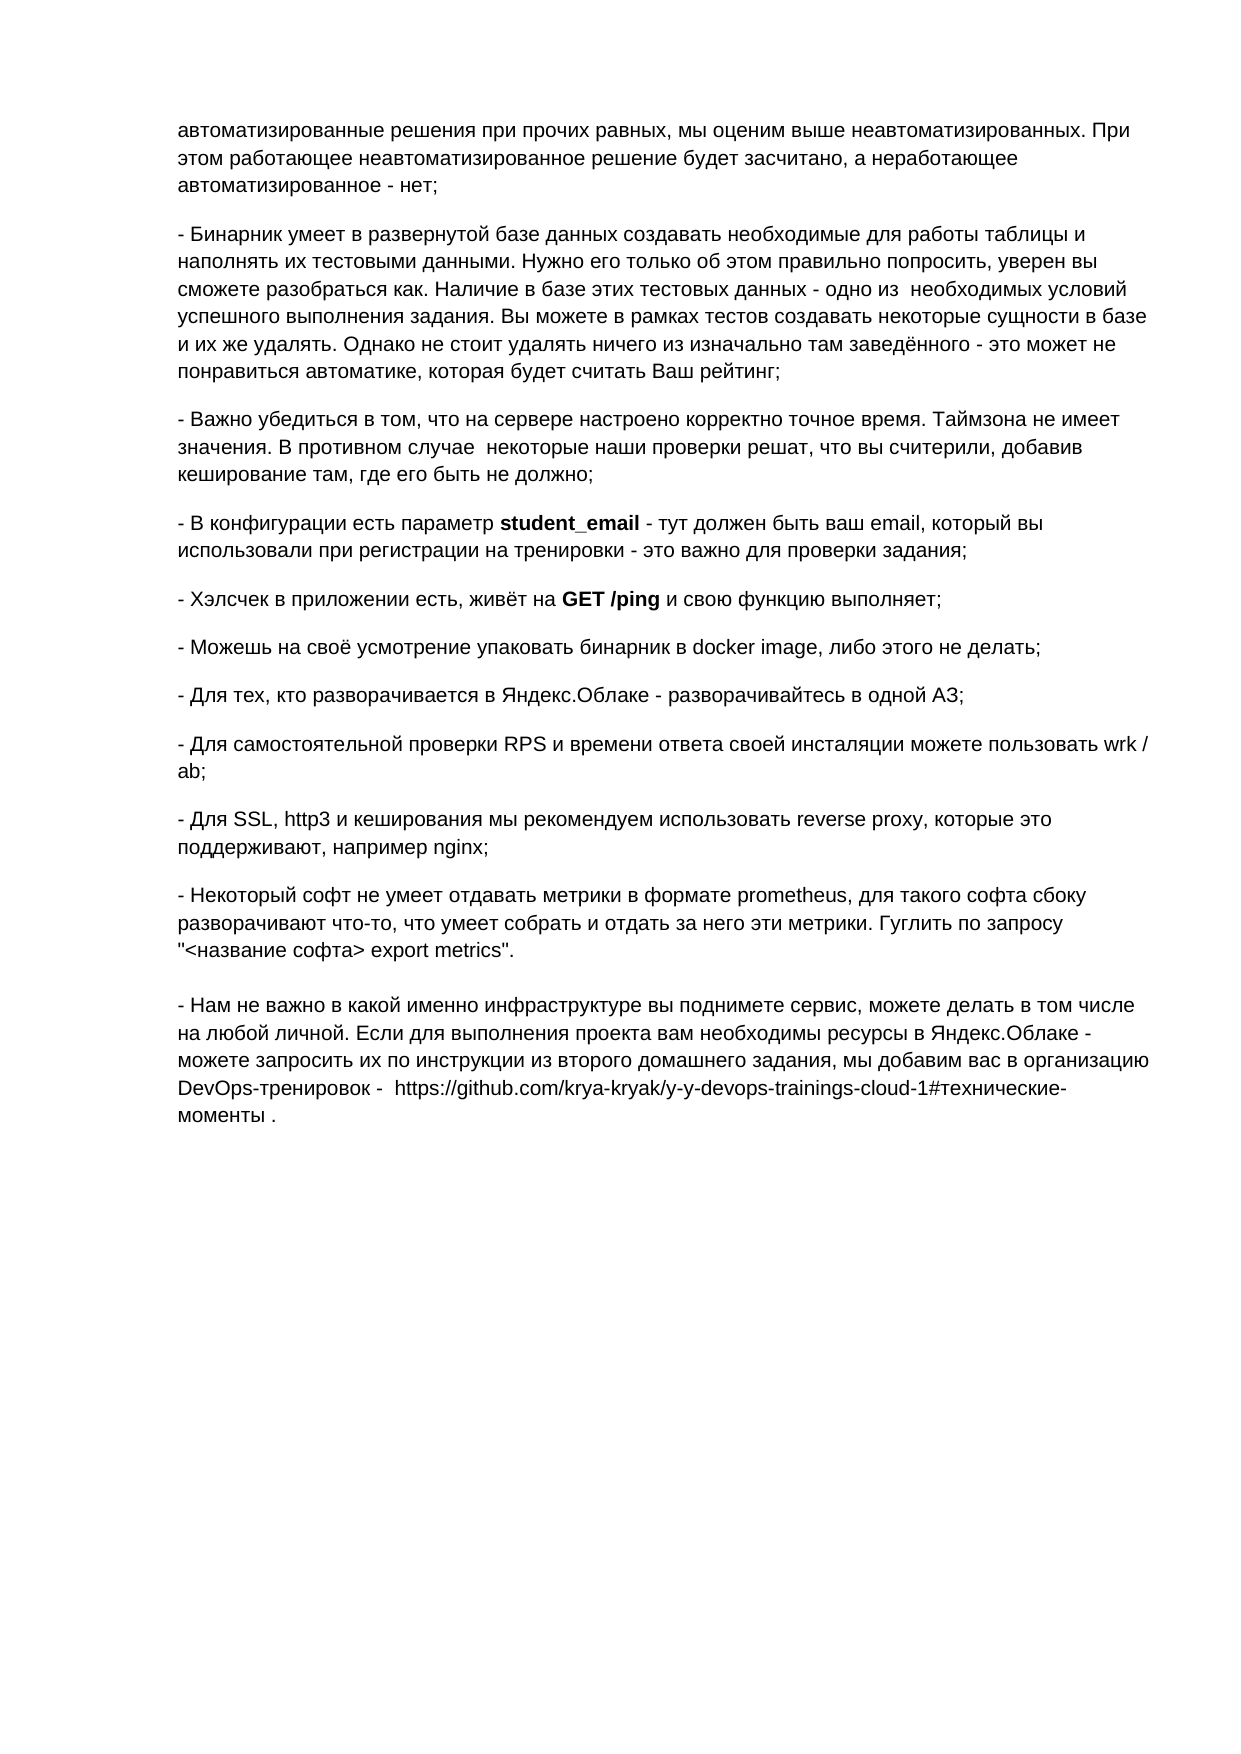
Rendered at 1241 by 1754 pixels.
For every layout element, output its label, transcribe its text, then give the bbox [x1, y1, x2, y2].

text - Бинарник умеет в развернутой базе данных создавать необходимые для работы таблицы и наполнять их тестовыми данными. Нужно его только об этом правильно попросить, уверен вы сможете разобраться как. Наличие в базе этих тестовых данных - одно из необходимых условий успешного выполнения задания. Вы можете в рамках тестов создавать некоторые сущности в базе и их же удалять. Однако не стоит удалять ничего из изначально там заведённого - это может не понравиться автоматике, которая будет считать Ваш рейтинг; [177, 221, 1152, 383]
text - Для тех, кто разворачивается в Яндекс.Облаке - разворачивайтесь в одной АЗ; [177, 683, 1152, 707]
text - Хэлсчек в приложении есть, живёт на GET /ping и свою функцию выполняет; [177, 586, 1152, 610]
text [177, 118, 1152, 197]
text - Некоторый софт не умеет отдавать метрики в формате prometheus, для такого софта сбоку разворачивают что-то, что умеет собрать и отдать за него эти метрики. Гуглить по запросу "<название софта> export metrics". - Нам не важно в какой именно инфраструктуре вы поднимете сервис, можете делать в том числе на любой личной. Если для выполнения проекта вам необходимы ресурсы в Яндекс.Облаке - можете запросить их по инструкции из второго домашнего задания, мы добавим вас в организацию DevOps-тренировок - https://github.com/krya-kryak/y-y-devops-trainings-cloud-1#технические-моменты . [177, 883, 1152, 1127]
text - Можешь на своё усмотрение упаковать бинарник в docker image, либо этого не делать; [177, 635, 1152, 659]
text - Для самостоятельной проверки RPS и времени ответа своей инсталяции можете пользовать wrk / ab; [177, 731, 1152, 783]
text - Важно убедиться в том, что на сервере настроено корректно точное время. Таймзона не имеет значения. В противном случае некоторые наши проверки решат, что вы считерили, добавив кеширование там, где его быть не должно; [177, 407, 1152, 486]
text - В конфигурации есть параметр student_email - тут должен быть ваш email, который вы использовали при регистрации на тренировки - это важно для проверки задания; [177, 511, 1152, 562]
text - Для SSL, http3 и кеширования мы рекомендуем использовать reverse proxy, которые это поддерживают, например nginx; [177, 807, 1152, 859]
